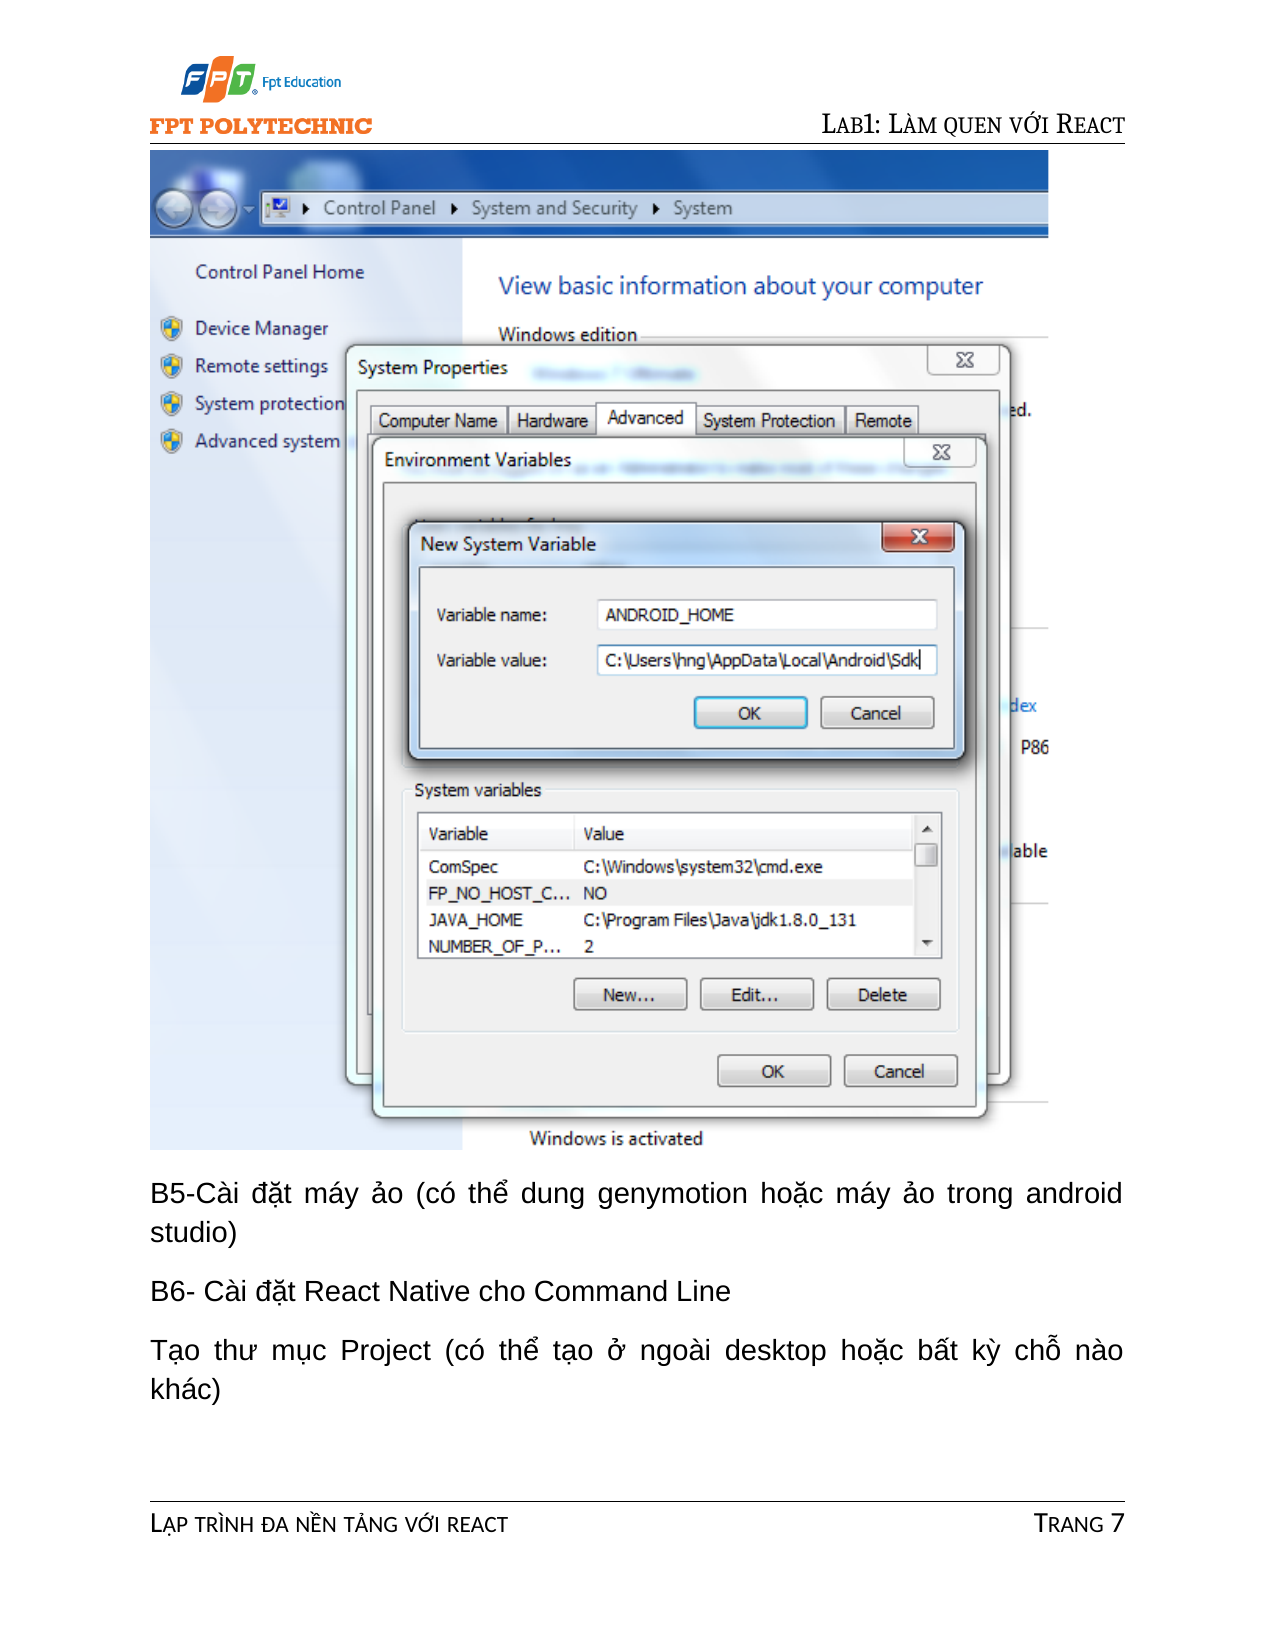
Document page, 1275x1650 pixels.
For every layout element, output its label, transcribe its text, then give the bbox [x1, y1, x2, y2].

text B6- Cài đặt React Native cho Command Line [150, 1274, 1125, 1308]
picture [150, 56, 373, 134]
text Tạo thư mục Project (có thể tạo ở ngoài desktop hoặc bất kỳ chỗ nào khác) [150, 1333, 1125, 1406]
picture [150, 150, 1049, 1150]
text B5-Cài đặt máy ảo (có thể dung genymotion hoặc máy ảo trong android studio) [150, 1176, 1125, 1248]
